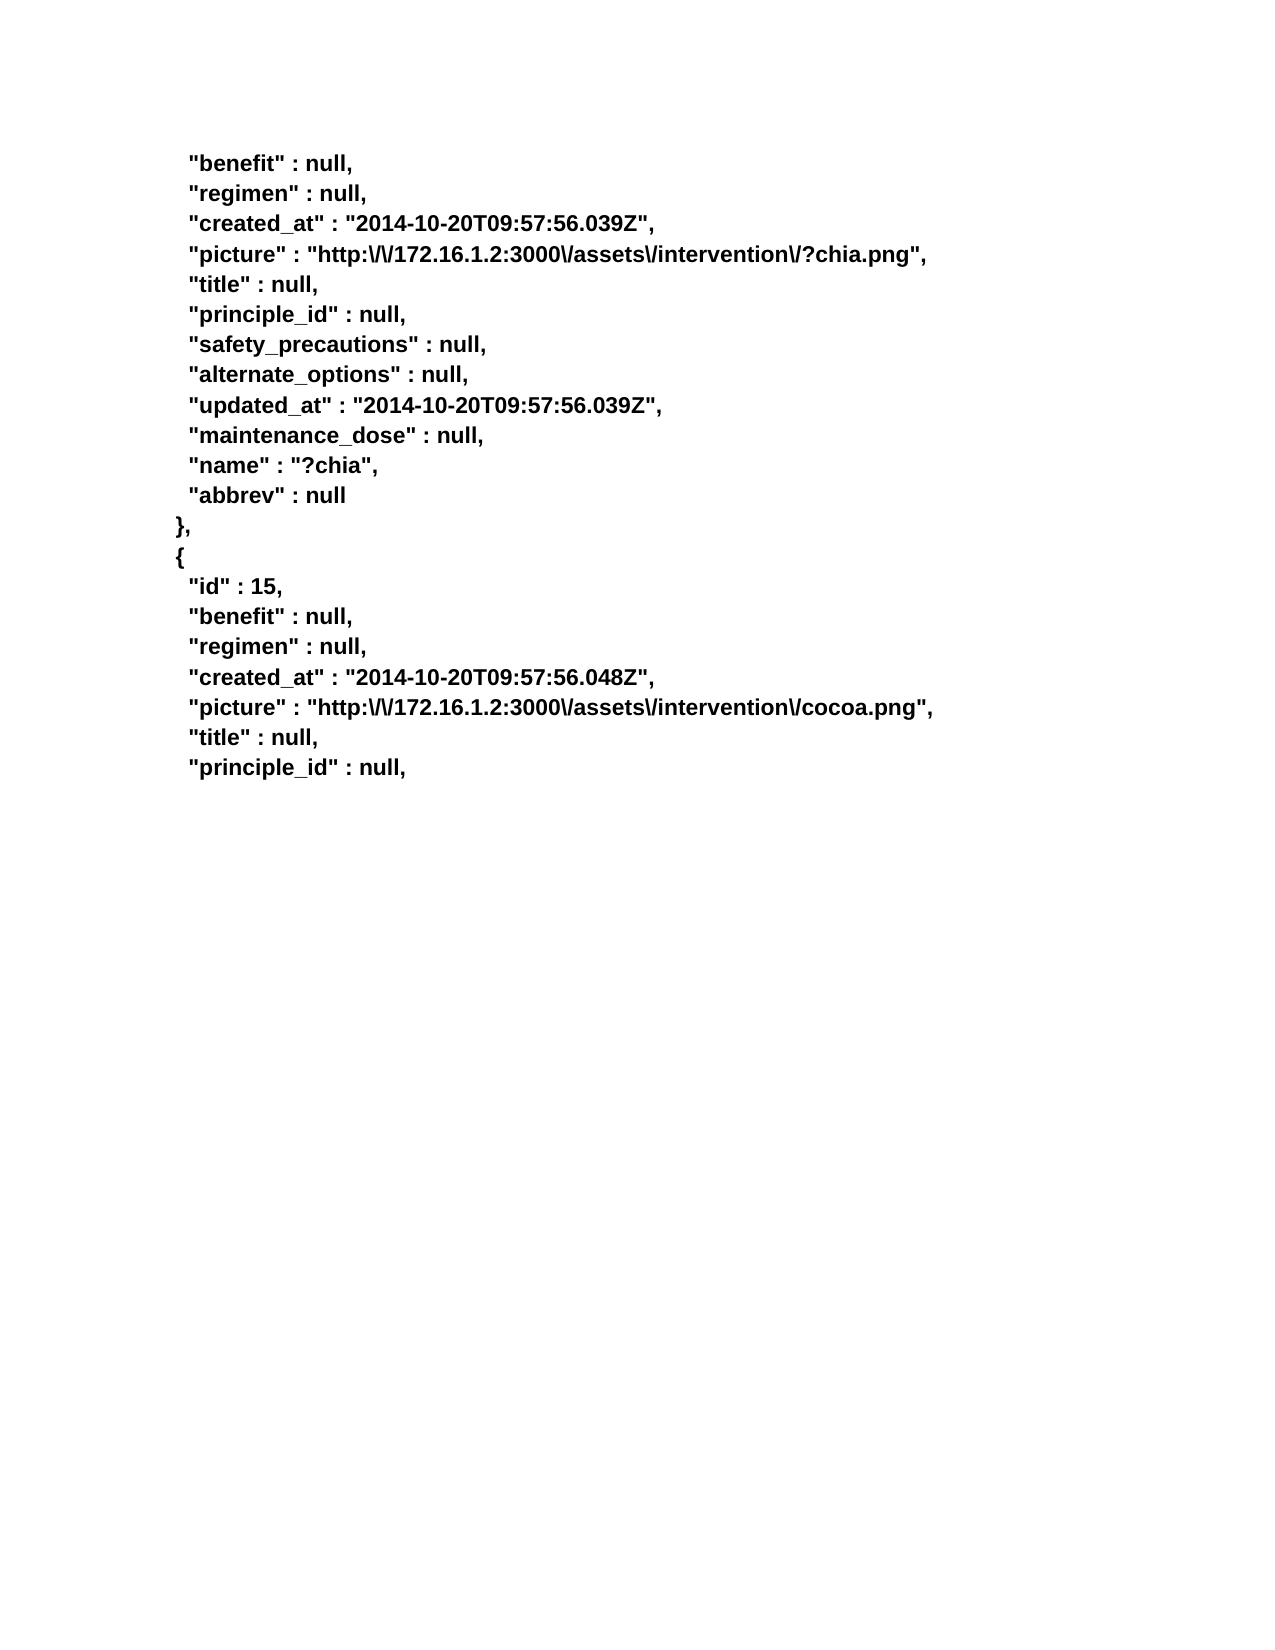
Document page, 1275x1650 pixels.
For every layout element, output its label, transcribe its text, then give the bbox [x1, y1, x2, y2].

text "abbrev" : null [150, 482, 1125, 509]
text "regimen" : null, [150, 633, 1125, 660]
text "safety_precautions" : null, [150, 331, 1125, 358]
text { [150, 543, 1125, 569]
text "alternate_options" : null, [150, 361, 1125, 388]
text "name" : "?chia", [150, 452, 1125, 478]
text "principle_id" : null, [150, 301, 1125, 327]
text "benefit" : null, [150, 150, 1125, 176]
text "title" : null, [150, 271, 1125, 297]
text "created_at" : "2014-10-20T09:57:56.048Z", [150, 663, 1125, 690]
text "maintenance_dose" : null, [150, 422, 1125, 448]
text "regimen" : null, [150, 180, 1125, 207]
text "picture" : "http:\/\/172.16.1.2:3000\/assets\/intervention\/cocoa.png", [150, 694, 1125, 720]
text "created_at" : "2014-10-20T09:57:56.039Z", [150, 210, 1125, 237]
text "picture" : "http:\/\/172.16.1.2:3000\/assets\/intervention\/?chia.png", [150, 241, 1125, 267]
text "id" : 15, [150, 573, 1125, 599]
text }, [150, 512, 1125, 539]
text "benefit" : null, [150, 603, 1125, 629]
text "principle_id" : null, [150, 754, 1125, 781]
text "updated_at" : "2014-10-20T09:57:56.039Z", [150, 392, 1125, 418]
text "title" : null, [150, 724, 1125, 750]
